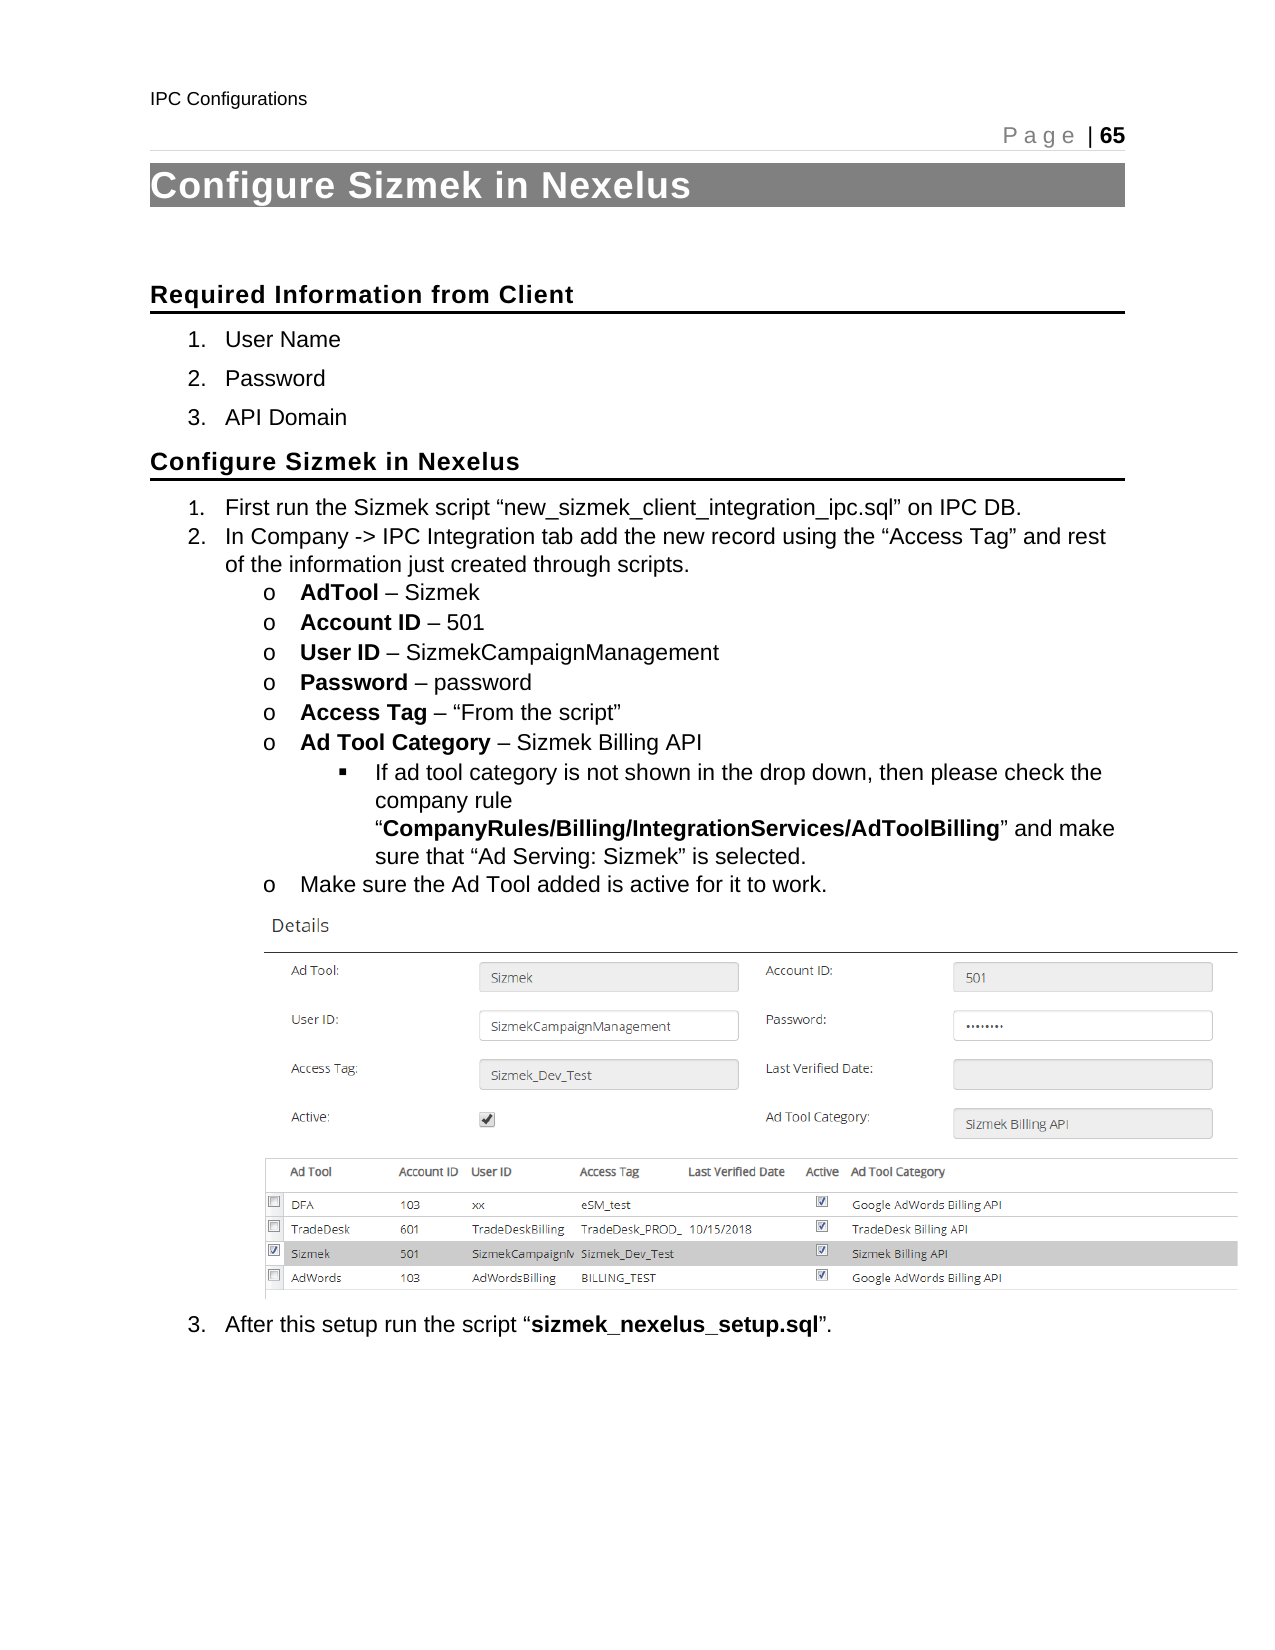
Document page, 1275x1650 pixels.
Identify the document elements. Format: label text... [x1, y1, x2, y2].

list User ID – SizmekCampaignManagement [262, 639, 1125, 667]
list Access Tag – “From the script” [262, 699, 1125, 727]
list User Name [187, 326, 1125, 353]
list Password [187, 365, 1125, 392]
list AdTool – Sizmek [262, 579, 1125, 607]
subtitle Required Information from Client [150, 280, 1125, 311]
list Account ID – 501 [262, 609, 1125, 637]
list Ad Tool Category – Sizmek Billing API [262, 729, 1125, 757]
list After this setup run the script “sizmek_nexelus_setup.sql”. [187, 1311, 1125, 1337]
list API Domain [187, 404, 1125, 430]
list First run the Sizmek script “new_sizmek_client_integration_ipc.sql” on IPC DB. [187, 493, 1125, 522]
list In Company -> IPC Integration tab add the new record using the “Access Tag” and rest of the information just created through scripts. [187, 523, 1125, 577]
subtitle Configure Sizmek in Nexelus [150, 163, 1125, 207]
list If ad tool category is not shown in the drop down, then please check the company rule “CompanyRules/Billing/IntegrationServices/AdToolBilling” and make sure that “Ad Serving: Sizmek” is selected. [337, 759, 1125, 869]
list Make sure the Ad Tool added is active for it to work. [262, 871, 1125, 899]
list Password – password [262, 669, 1125, 697]
picture [262, 917, 1238, 1299]
subtitle Configure Sizmek in Nexelus [150, 447, 1125, 478]
